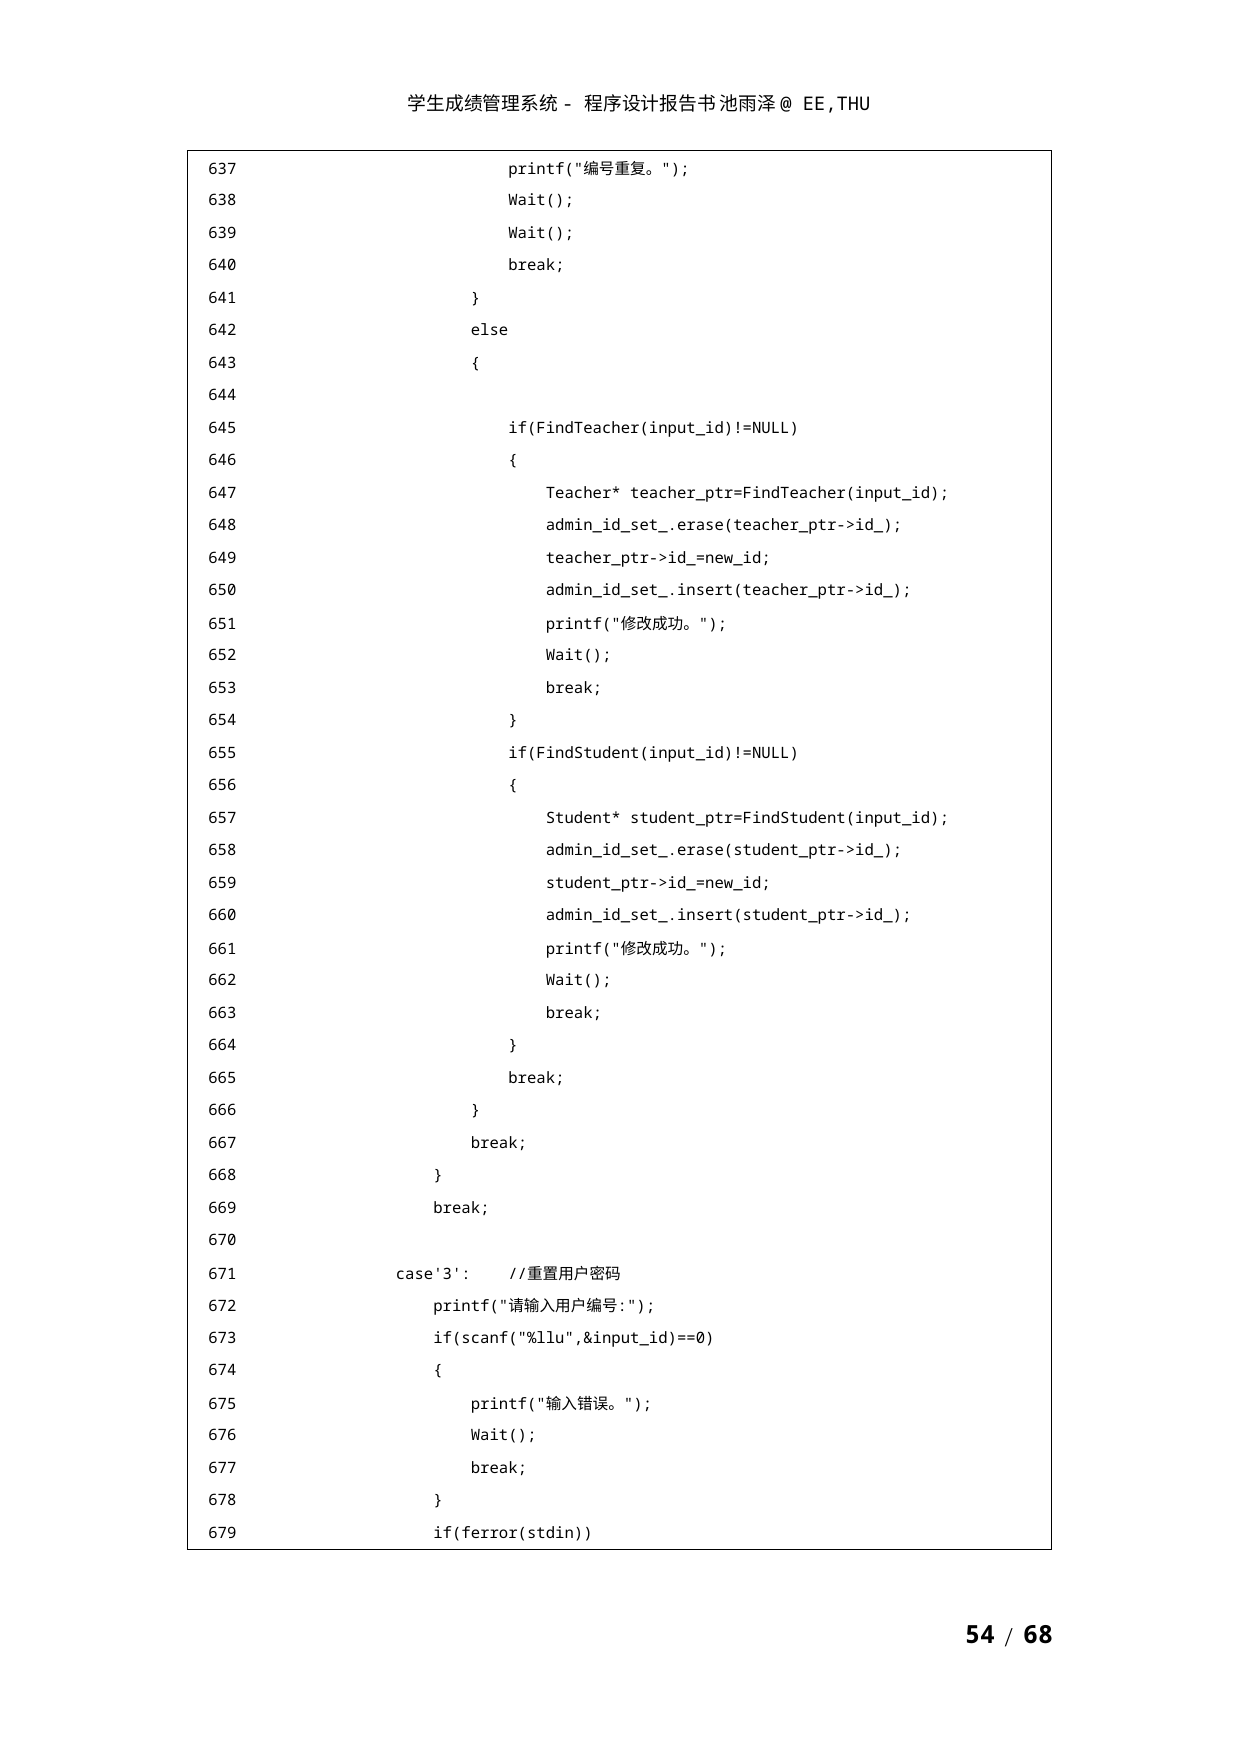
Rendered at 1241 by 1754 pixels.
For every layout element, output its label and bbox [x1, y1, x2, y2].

table_header [188, 151, 1051, 1548]
